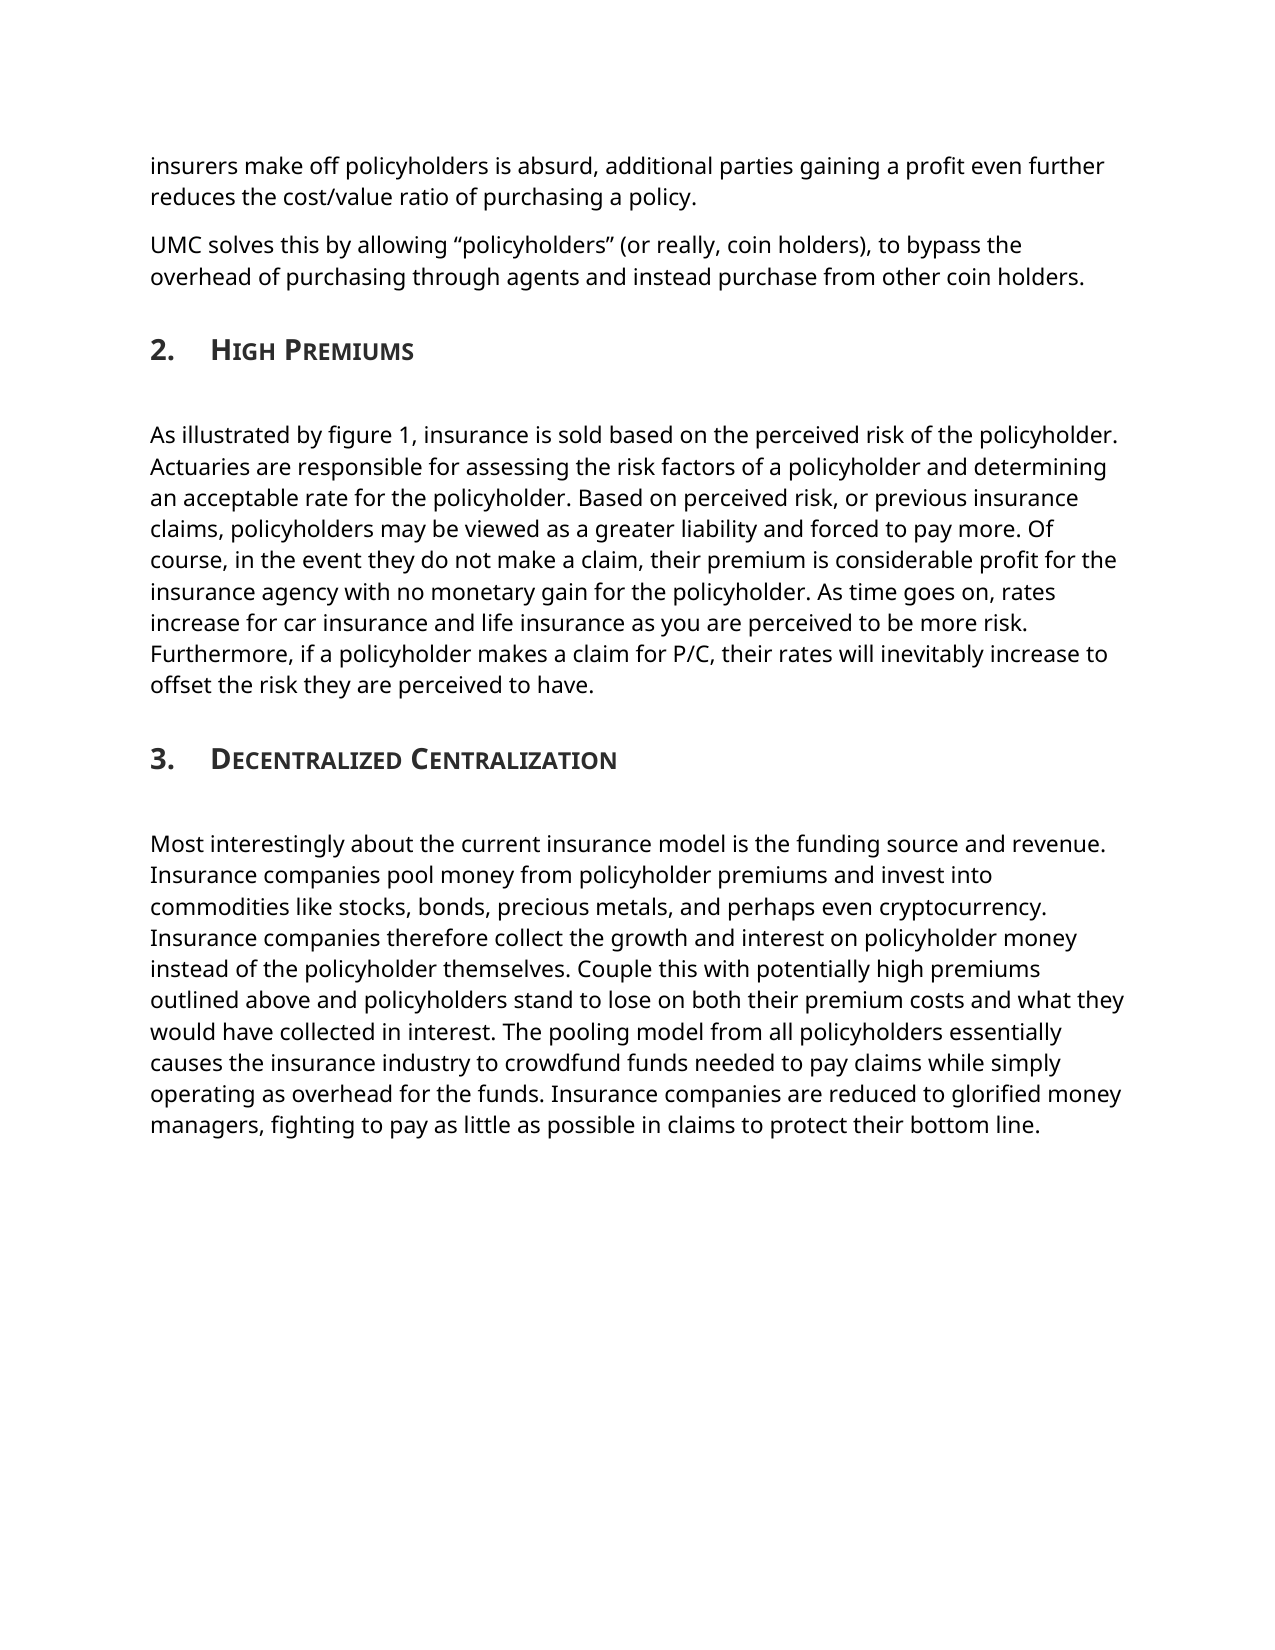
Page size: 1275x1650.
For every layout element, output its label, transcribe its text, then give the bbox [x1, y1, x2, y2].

text As illustrated by figure 1, insurance is sold based on the perceived risk of the policyholder. Actuaries are responsible for assessing the risk factors of a policyholder and determining an acceptable rate for the policyholder. Based on perceived risk, or previous insurance claims, policyholders may be viewed as a greater liability and forced to pay more. Of course, in the event they do not make a claim, their premium is considerable profit for the insurance agency with no monetary gain for the policyholder. As time goes on, rates increase for car insurance and life insurance as you are perceived to be more risk. Furthermore, if a policyholder makes a claim for P/C, their rates will inevitably increase to offset the risk they are perceived to have. [150, 419, 1125, 701]
subtitle High Premiums [150, 329, 1125, 369]
text UMC solves this by allowing “policyholders” (or really, coin holders), to bypass the overhead of purchasing through agents and instead purchase from other coin holders. [150, 229, 1125, 292]
text Most interestingly about the current insurance model is the funding source and revenue. Insurance companies pool money from policyholder premiums and invest into commodities like stocks, bonds, precious metals, and perhaps even cryptocurrency. Insurance companies therefore collect the growth and interest on policyholder money instead of the policyholder themselves. Couple this with potentially high premiums outlined above and policyholders stand to lose on both their premium costs and what they would have collected in interest. The pooling model from all policyholders essentially causes the insurance industry to crowdfund funds needed to pay claims while simply operating as overhead for the funds. Insurance companies are reduced to glorified money managers, fighting to pay as little as possible in claims to protect their bottom line. [150, 828, 1125, 1141]
subtitle Decentralized Centralization [150, 738, 1125, 778]
